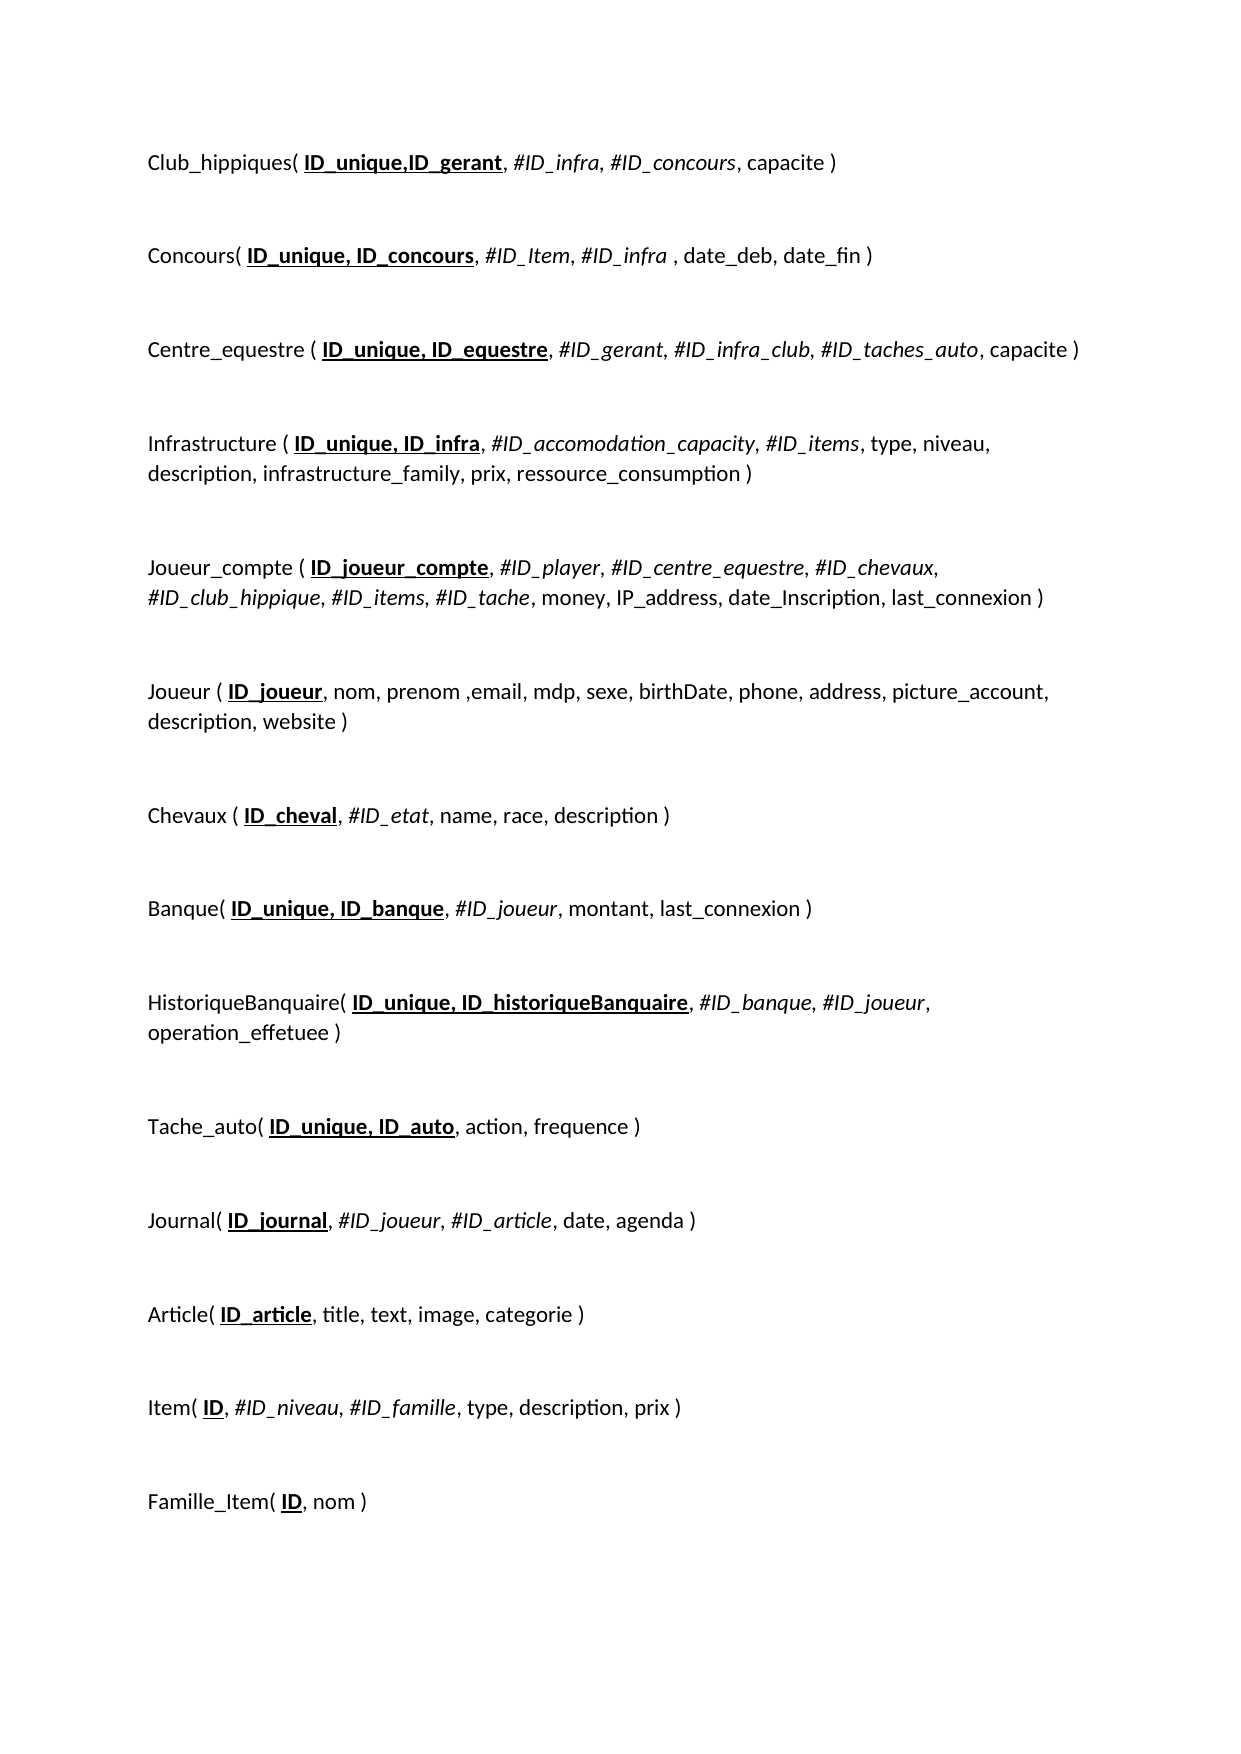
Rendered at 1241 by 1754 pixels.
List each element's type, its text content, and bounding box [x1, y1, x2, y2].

text Article( ID_article, title, text, image, categorie ) [148, 1300, 1093, 1328]
text Banque( ID_unique, ID_banque, #ID_joueur, montant, last_connexion ) [148, 894, 1093, 922]
text Joueur ( ID_joueur, nom, prenom ,email, mdp, sexe, birthDate, phone, address, picture_account, description, website ) [148, 677, 1093, 735]
text Concours( ID_unique, ID_concours, #ID_Item, #ID_infra , date_deb, date_fin ) [148, 241, 1093, 269]
text Club_hippiques( ID_unique,ID_gerant, #ID_infra, #ID_concours, capacite ) [148, 148, 1093, 176]
text Centre_equestre ( ID_unique, ID_equestre, #ID_gerant, #ID_infra_club, #ID_taches_auto, capacite ) [148, 335, 1093, 363]
text Chevaux ( ID_cheval, #ID_etat, name, race, description ) [148, 801, 1093, 829]
text Joueur_compte ( ID_joueur_compte, #ID_player, #ID_centre_equestre, #ID_chevaux, #ID_club_hippique, #ID_items, #ID_tache, money, IP_address, date_Inscription, last_connexion ) [148, 553, 1093, 611]
text Item( ID, #ID_niveau, #ID_famille, type, description, prix ) [148, 1393, 1093, 1421]
text Infrastructure ( ID_unique, ID_infra, #ID_accomodation_capacity, #ID_items, type, niveau, description, infrastructure_family, prix, ressource_consumption ) [148, 429, 1093, 487]
text Journal( ID_journal, #ID_joueur, #ID_article, date, agenda ) [148, 1206, 1093, 1234]
text HistoriqueBanquaire( ID_unique, ID_historiqueBanquaire, #ID_banque, #ID_joueur, operation_effetuee ) [148, 988, 1093, 1046]
text Famille_Item( ID, nom ) [148, 1487, 1093, 1515]
text Tache_auto( ID_unique, ID_auto, action, frequence ) [148, 1112, 1093, 1140]
